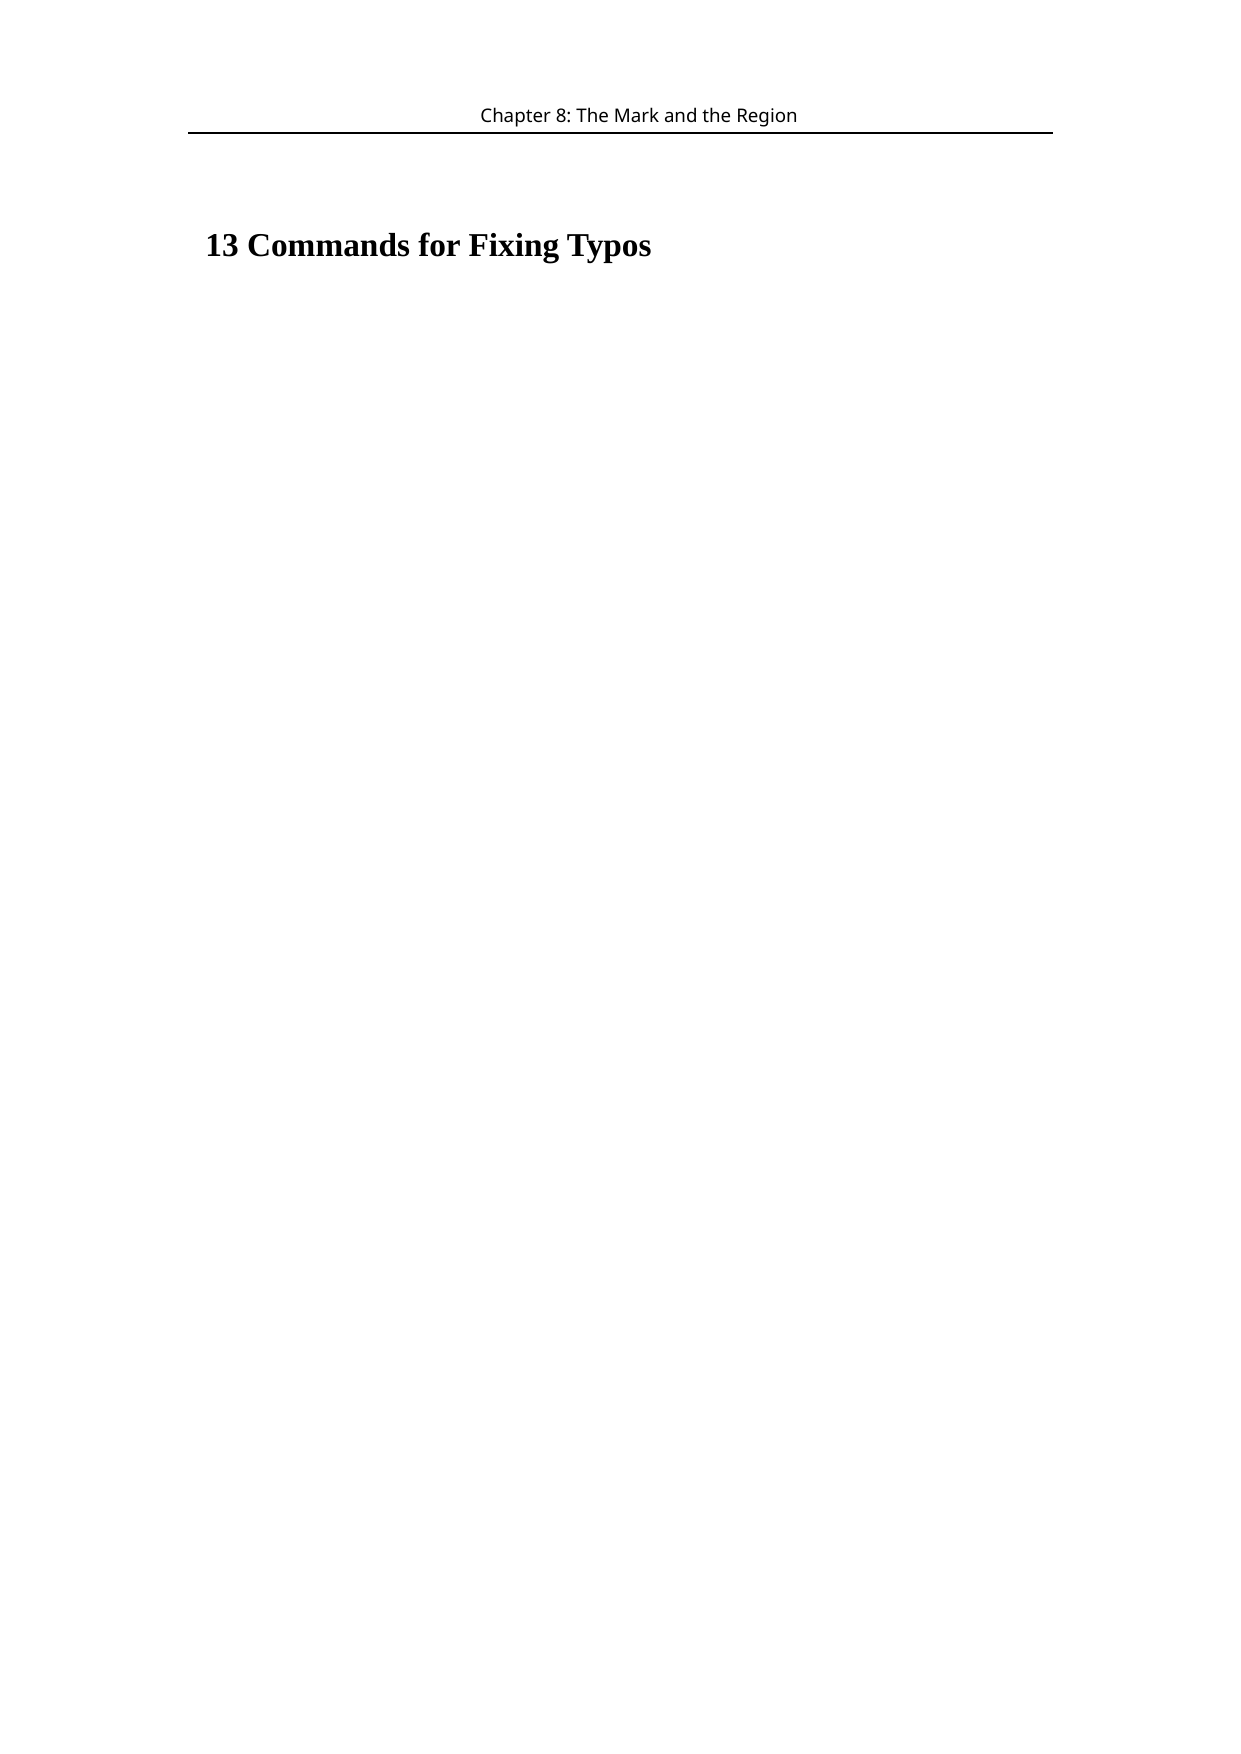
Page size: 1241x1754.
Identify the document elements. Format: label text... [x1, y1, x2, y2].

subtitle Commands for Fixing Typos [205, 212, 1053, 277]
